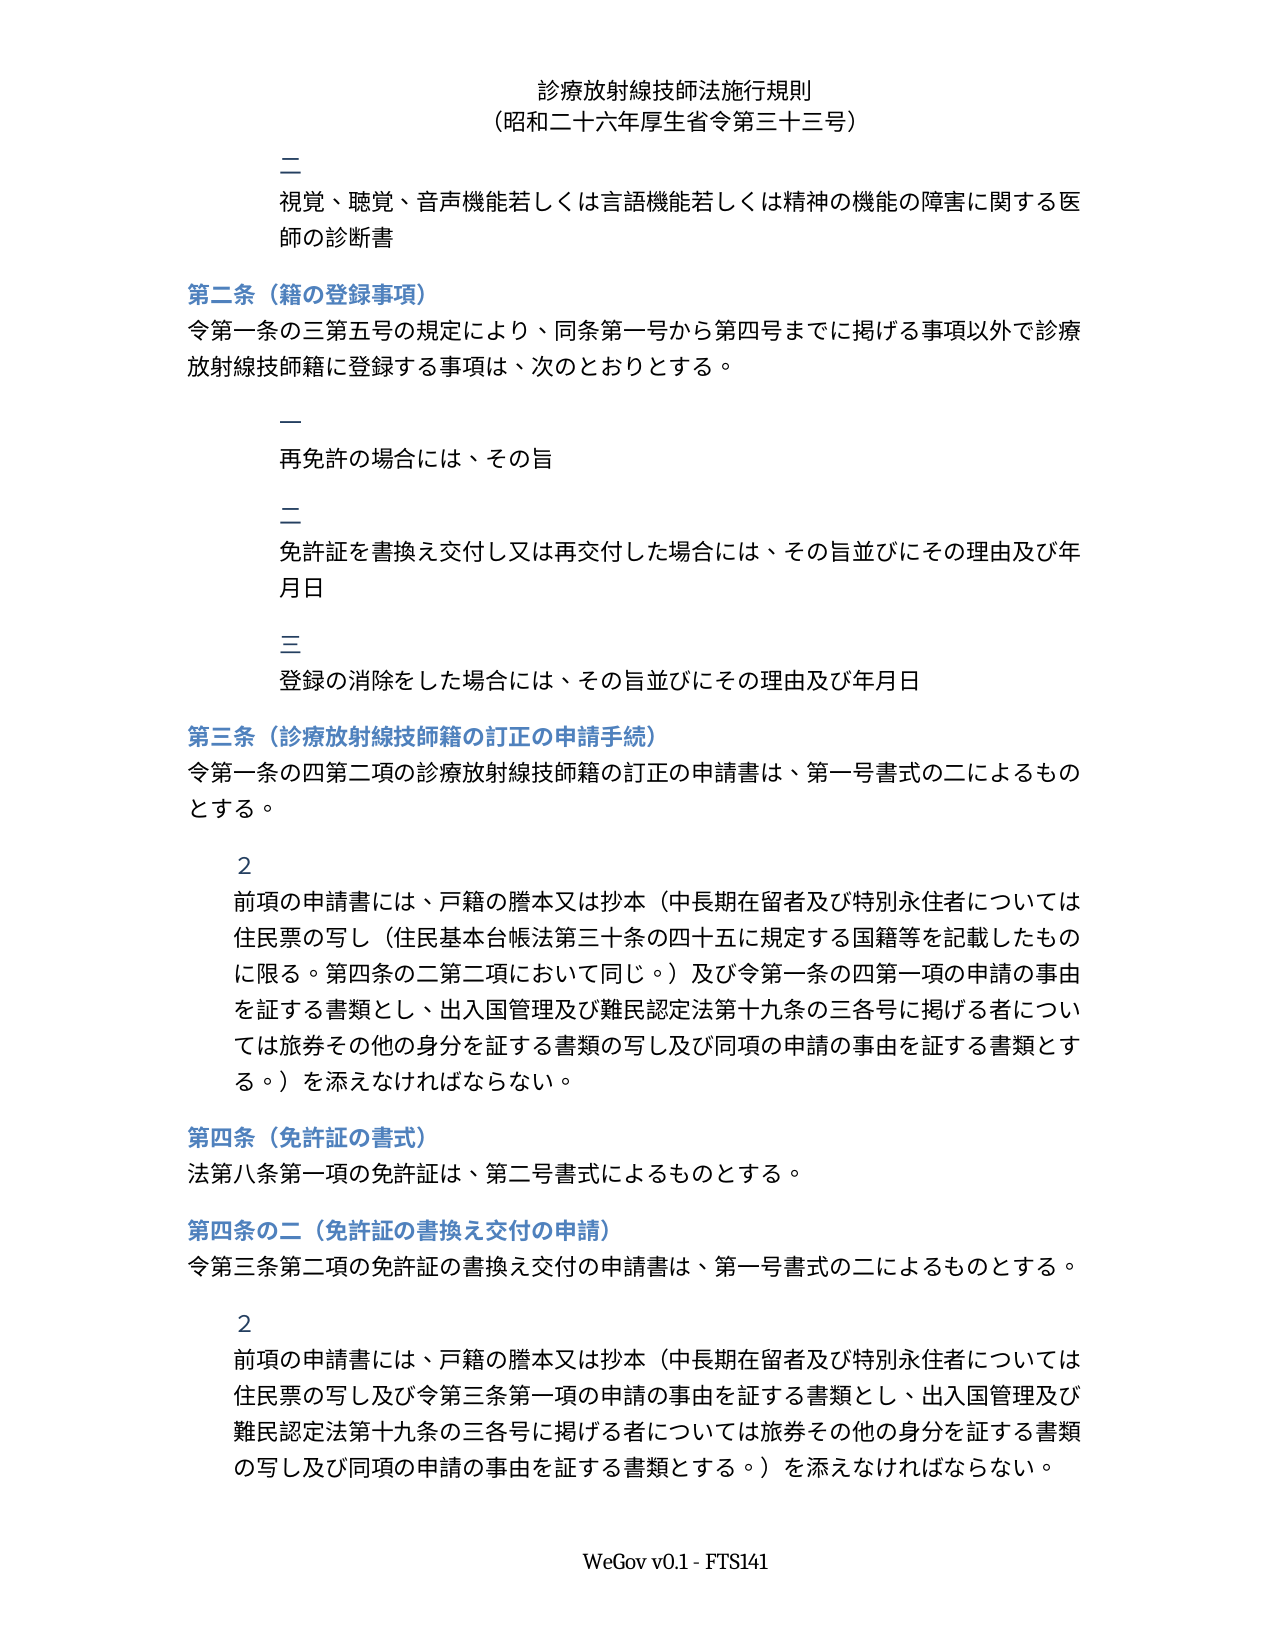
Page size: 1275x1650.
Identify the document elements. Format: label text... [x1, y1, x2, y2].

text 再免許の場合には、その旨 [279, 443, 1087, 474]
subtitle 第四条（免許証の書式） [187, 1122, 1087, 1154]
text 登録の消除をした場合には、その旨並びにその理由及び年月日 [279, 664, 1087, 696]
text 令第三条第二項の免許証の書換え交付の申請書は、第一号書式の二によるものとする。 [187, 1251, 1087, 1282]
text 視覚、聴覚、音声機能若しくは言語機能若しくは精神の機能の障害に関する医師の診断書 [279, 186, 1087, 253]
subtitle 二 [279, 500, 1087, 531]
text 令第一条の三第五号の規定により、同条第一号から第四号までに掲げる事項以外で診療放射線技師籍に登録する事項は、次のとおりとする。 [187, 314, 1087, 382]
subtitle 第二条（籍の登録事項） [187, 279, 1087, 310]
subtitle 第四条の二（免許証の書換え交付の申請） [187, 1215, 1087, 1246]
text 令第一条の四第二項の診療放射線技師籍の訂正の申請書は、第一号書式の二によるものとする。 [187, 757, 1087, 824]
subtitle ２ [233, 850, 1087, 881]
subtitle 第三条（診療放射線技師籍の訂正の申請手続） [187, 721, 1087, 753]
subtitle 二 [279, 150, 1087, 181]
text 法第八条第一項の免許証は、第二号書式によるものとする。 [187, 1158, 1087, 1189]
text 免許証を書換え交付し又は再交付した場合には、その旨並びにその理由及び年月日 [279, 536, 1087, 603]
subtitle 一 [279, 407, 1087, 438]
text 前項の申請書には、戸籍の謄本又は抄本（中長期在留者及び特別永住者については住民票の写し及び令第三条第一項の申請の事由を証する書類とし、出入国管理及び難民認定法第十九条の三各号に掲げる者については旅券その他の身分を証する書類の写し及び同項の申請の事由を証する書類とする。）を添えなければならない。 [233, 1344, 1087, 1483]
subtitle 三 [279, 629, 1087, 660]
text 前項の申請書には、戸籍の謄本又は抄本（中長期在留者及び特別永住者については住民票の写し（住民基本台帳法第三十条の四十五に規定する国籍等を記載したものに限る。第四条の二第二項において同じ。）及び令第一条の四第一項の申請の事由を証する書類とし、出入国管理及び難民認定法第十九条の三各号に掲げる者については旅券その他の身分を証する書類の写し及び同項の申請の事由を証する書類とする。）を添えなければならない。 [233, 886, 1087, 1097]
subtitle ２ [233, 1308, 1087, 1339]
